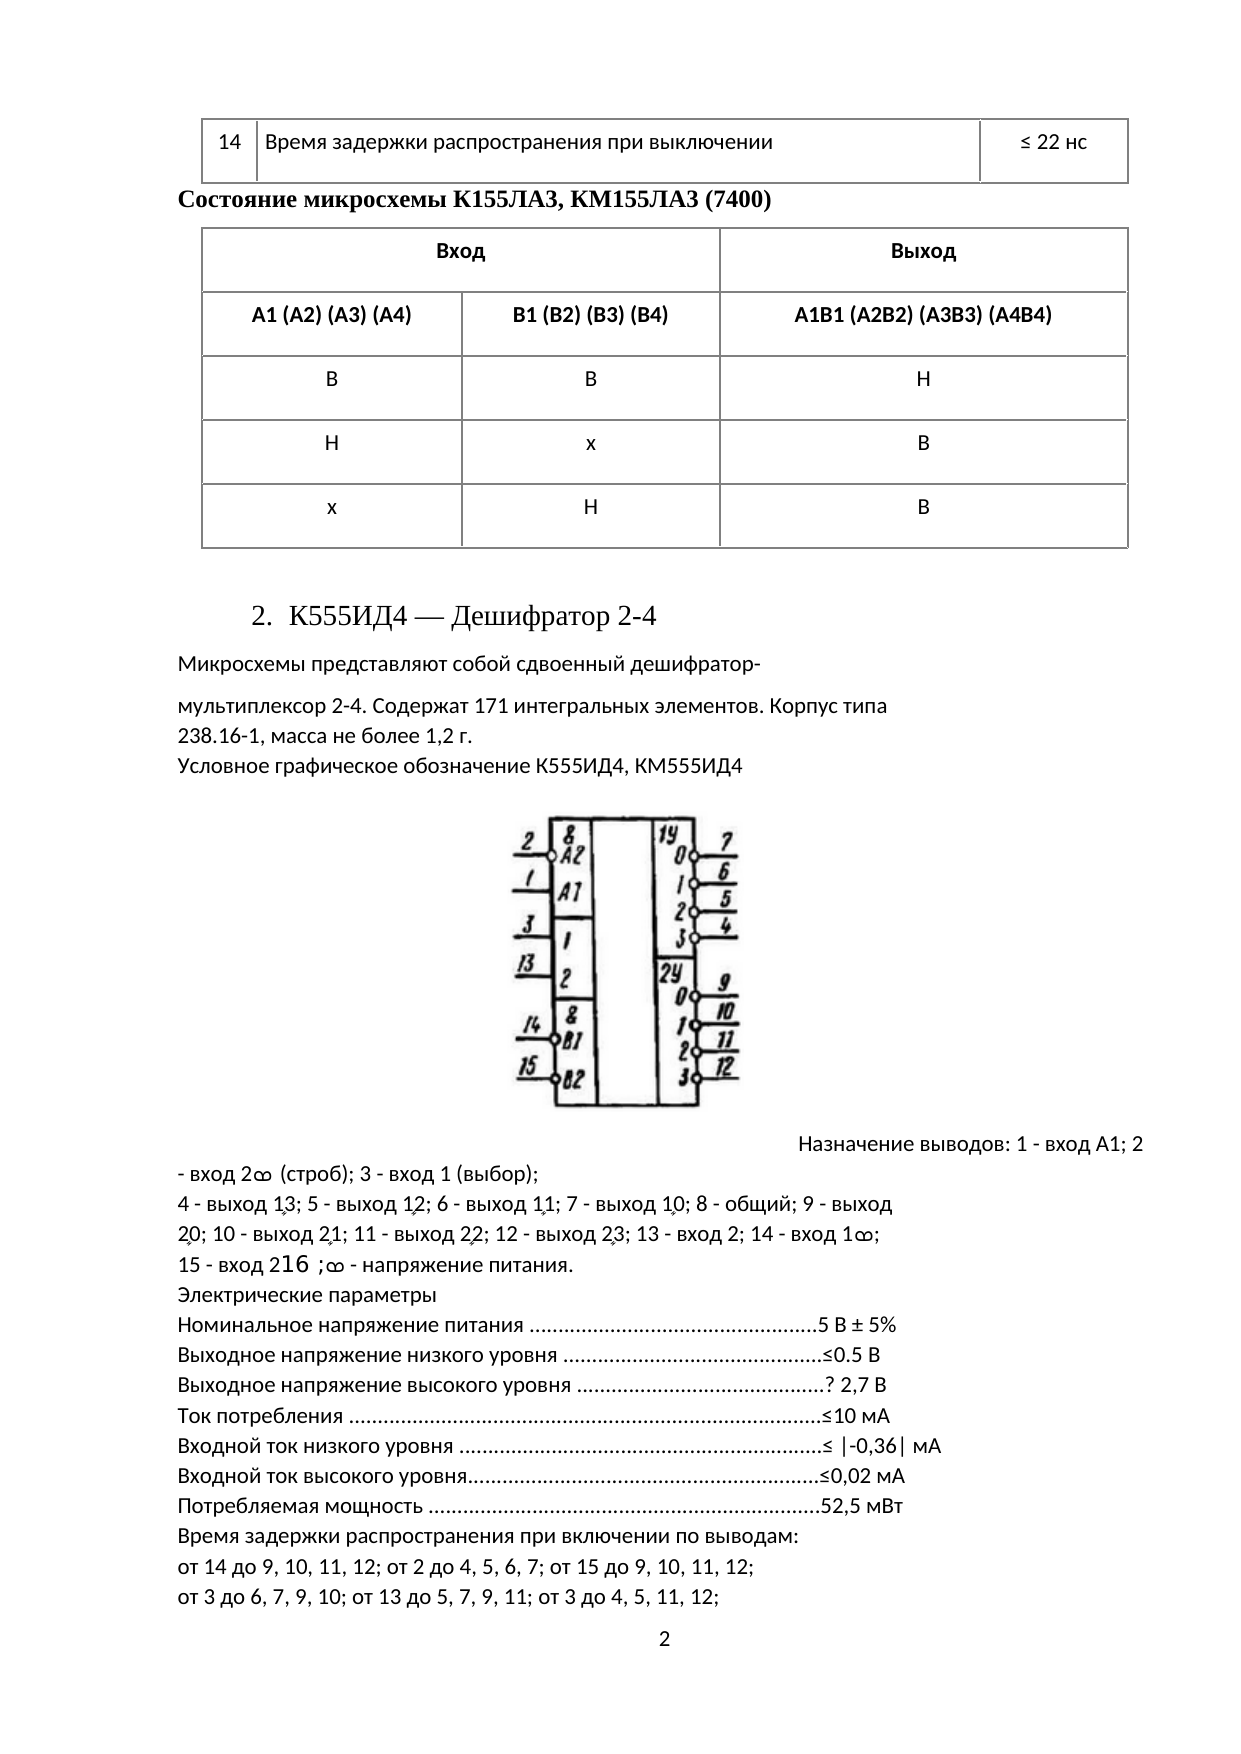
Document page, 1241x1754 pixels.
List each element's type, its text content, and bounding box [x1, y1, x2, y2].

text Номинальное напряжение питания ..................................................5 В ± 5% [177, 1310, 1152, 1338]
table_cell В [463, 357, 719, 419]
table_cell Н [203, 421, 461, 483]
table_cell A1 (A2) (A3) (A4) [203, 293, 461, 355]
table_cell Н [721, 355, 1127, 419]
text Условное графическое обозначение К555ИД4, КМ555ИД4 [177, 751, 1152, 779]
table_cell Время задержки распространения при выключении [257, 120, 980, 182]
text Входной ток высокого уровня.............................................................≤0,02 мА [177, 1461, 1152, 1489]
table_header Выход [721, 229, 1127, 291]
table_cell х [203, 485, 462, 547]
table_cell A1B1 (A2B2) (A3B3) (A4B4) [721, 291, 1127, 355]
text мультиплексор 2-4. Содержат 171 интегральных элементов. Корпус типа [177, 691, 1152, 719]
text Входной ток низкого уровня ...............................................................≤ |-0,36| мА [177, 1431, 1152, 1459]
table_cell В [720, 483, 1127, 547]
table_cell В [203, 357, 461, 419]
subtitle Состояние микросхемы К155ЛА3, КМ155ЛА3 (7400) [177, 184, 1152, 212]
text 2ܻ0; 10 - выход 2ܻ1; 11 - выход 2ܻ2; 12 - выход 2ܻ3; 13 - вход 2; 14 - вход 1ܤ; [177, 1219, 1152, 1248]
picture [505, 801, 798, 1132]
table_cell х [463, 421, 719, 483]
text 238.16-1, масса не более 1,2 г. [177, 721, 1152, 749]
table_cell ≤ 22 нс [980, 120, 1127, 182]
table_cell В [721, 419, 1127, 483]
table_header Вход [203, 229, 719, 291]
table_cell Н [462, 485, 720, 547]
text от 14 до 9, 10, 11, 12; от 2 до 4, 5, 6, 7; от 15 до 9, 10, 11, 12; [177, 1552, 1152, 1580]
text от 3 до 6, 7, 9, 10; от 13 до 5, 7, 9, 11; от 3 до 4, 5, 11, 12; [177, 1582, 1152, 1610]
text Потребляемая мощность ....................................................................52,5 мВт [177, 1491, 1152, 1519]
table_cell 14 [203, 120, 257, 182]
text Ток потребления ..................................................................................≤10 мА [177, 1401, 1152, 1429]
text Электрические параметры [177, 1280, 1152, 1308]
text Выходное напряжение высокого уровня ...........................................? 2,7 В [177, 1371, 1152, 1399]
table_cell B1 (B2) (B3) (B4) [463, 293, 719, 355]
text 4 - выход 1ܻ3; 5 - выход 1ܻ2; 6 - выход 1ܻ1; 7 - выход 1ܻ0; 8 - общий; 9 - выход [177, 1189, 1152, 1217]
list К555ИД4 — Дешифратор 2-4 [251, 598, 1152, 632]
text 15 - вход 2ܤ; 16 - напряжение питания. [177, 1250, 1152, 1278]
text Время задержки распространения при включении по выводам: [177, 1522, 1152, 1550]
text Выходное напряжение низкого уровня .............................................≤0.5 В [177, 1340, 1152, 1368]
text Назначение выводов: 1 - вход А1; 2 - вход 2ܣ (строб); 3 - вход 1 (выбор); [177, 1129, 1152, 1187]
text Микросхемы представляют собой сдвоенный дешифратор- [177, 649, 1152, 677]
